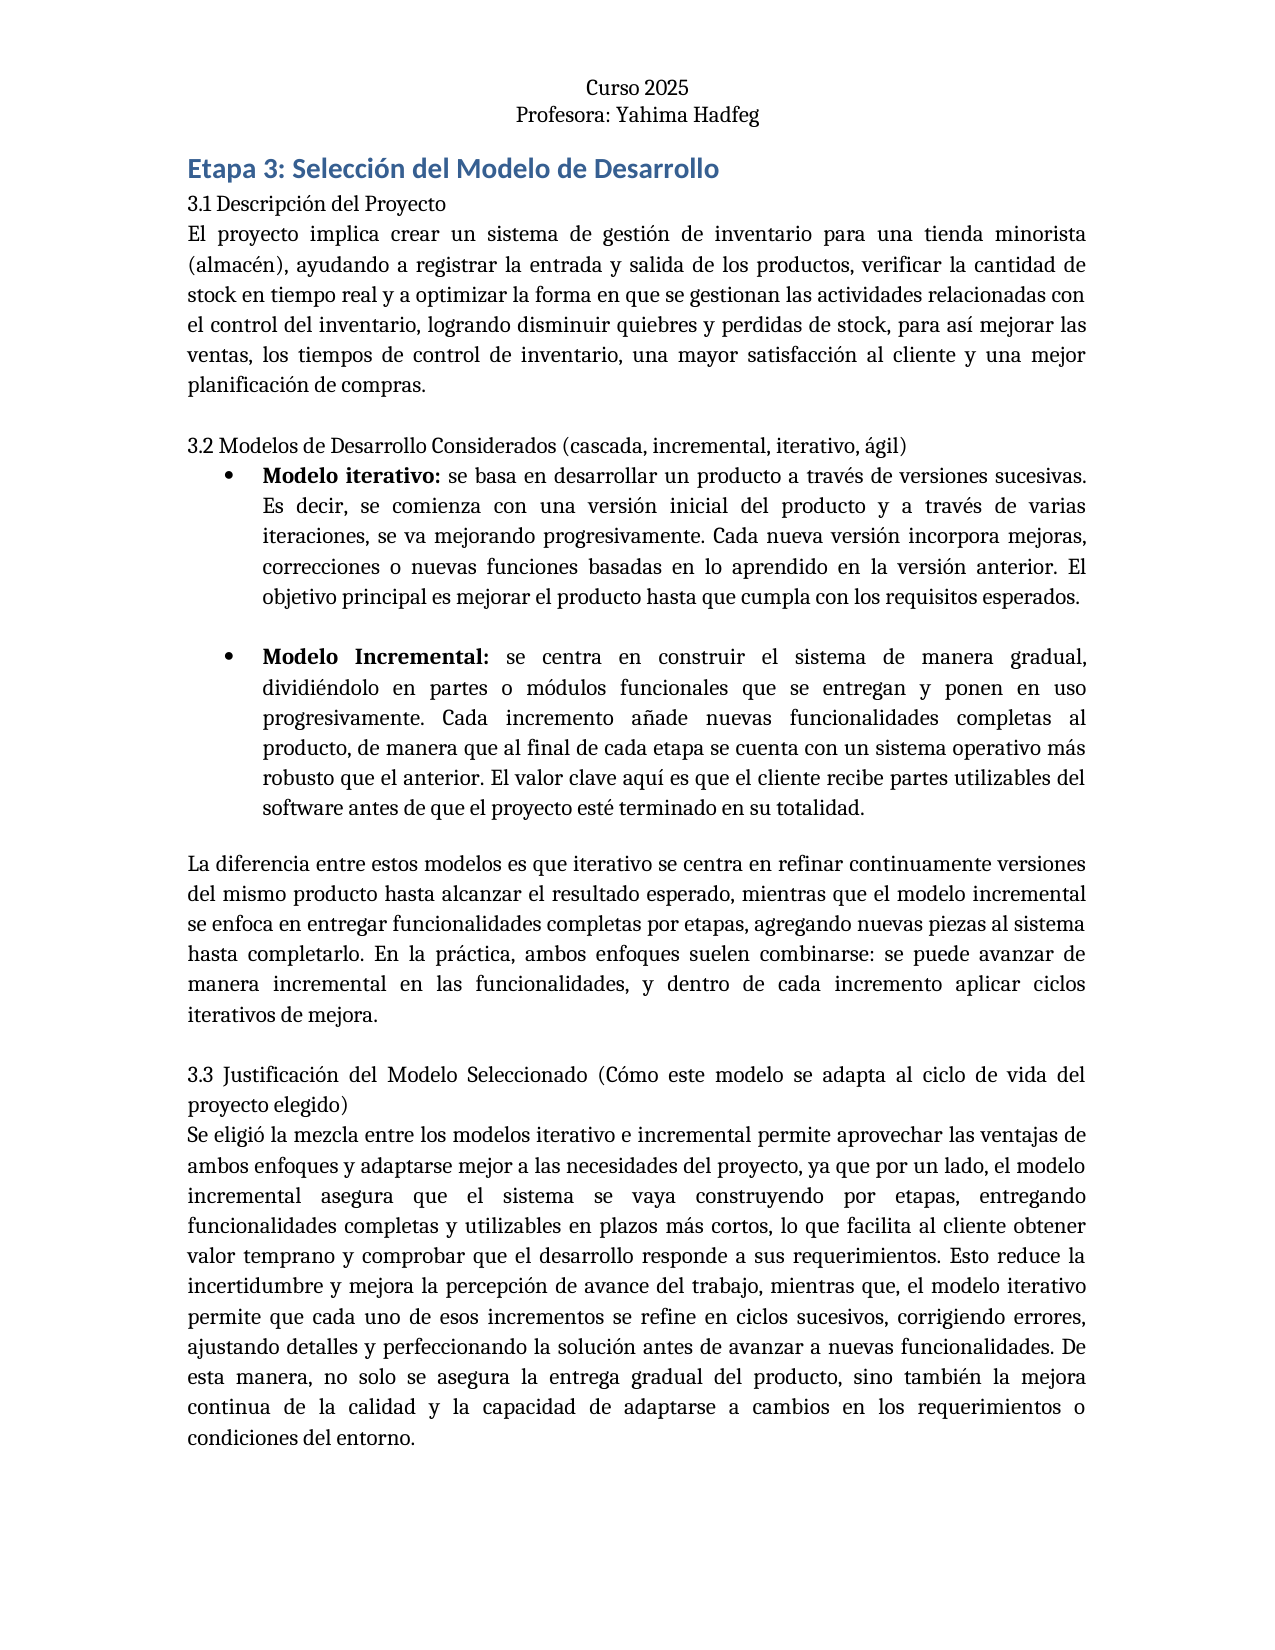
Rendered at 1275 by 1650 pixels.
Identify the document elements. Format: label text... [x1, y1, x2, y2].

subtitle Etapa 3: Selección del Modelo de Desarrollo [187, 150, 1087, 186]
text 3.1 Descripción del Proyecto [187, 191, 1087, 217]
list Modelo Incremental: se centra en construir el sistema de manera gradual, dividiéndolo en partes o módulos funcionales que se entregan y ponen en uso progresivamente. Cada incremento añade nuevas funcionalidades completas al producto, de manera que al final de cada etapa se cuenta con un sistema operativo más robusto que el anterior. El valor clave aquí es que el cliente recibe partes utilizables del software antes de que el proyecto esté terminado en su totalidad. [225, 644, 1087, 821]
text El proyecto implica crear un sistema de gestión de inventario para una tienda minorista (almacén), ayudando a registrar la entrada y salida de los productos, verificar la cantidad de stock en tiempo real y a optimizar la forma en que se gestionan las actividades relacionadas con el control del inventario, logrando disminuir quiebres y perdidas de stock, para así mejorar las ventas, los tiempos de control de inventario, una mayor satisfacción al cliente y una mejor planificación de compras. [187, 221, 1087, 398]
text 3.2 Modelos de Desarrollo Considerados (cascada, incremental, iterativo, ágil) [187, 433, 1087, 459]
text La diferencia entre estos modelos es que iterativo se centra en refinar continuamente versiones del mismo producto hasta alcanzar el resultado esperado, mientras que el modelo incremental se enfoca en entregar funcionalidades completas por etapas, agregando nuevas piezas al sistema hasta completarlo. En la práctica, ambos enfoques suelen combinarse: se puede avanzar de manera incremental en las funcionalidades, y dentro de cada incremento aplicar ciclos iterativos de mejora. [187, 850, 1087, 1028]
text 3.3 Justificación del Modelo Seleccionado (Cómo este modelo se adapta al ciclo de vida del proyecto elegido) [187, 1062, 1087, 1118]
text Se eligió la mezcla entre los modelos iterativo e incremental permite aprovechar las ventajas de ambos enfoques y adaptarse mejor a las necesidades del proyecto, ya que por un lado, el modelo incremental asegura que el sistema se vaya construyendo por etapas, entregando funcionalidades completas y utilizables en plazos más cortos, lo que facilita al cliente obtener valor temprano y comprobar que el desarrollo responde a sus requerimientos. Esto reduce la incertidumbre y mejora la percepción de avance del trabajo, mientras que, el modelo iterativo permite que cada uno de esos incrementos se refine en ciclos sucesivos, corrigiendo errores, ajustando detalles y perfeccionando la solución antes de avanzar a nuevas funcionalidades. De esta manera, no solo se asegura la entrega gradual del producto, sino también la mejora continua de la calidad y la capacidad de adaptarse a cambios en los requerimientos o condiciones del entorno. [187, 1122, 1087, 1451]
list Modelo iterativo: se basa en desarrollar un producto a través de versiones sucesivas. Es decir, se comienza con una versión inicial del producto y a través de varias iteraciones, se va mejorando progresivamente. Cada nueva versión incorpora mejoras, correcciones o nuevas funciones basadas en lo aprendido en la versión anterior. El objetivo principal es mejorar el producto hasta que cumpla con los requisitos esperados. [225, 463, 1087, 610]
